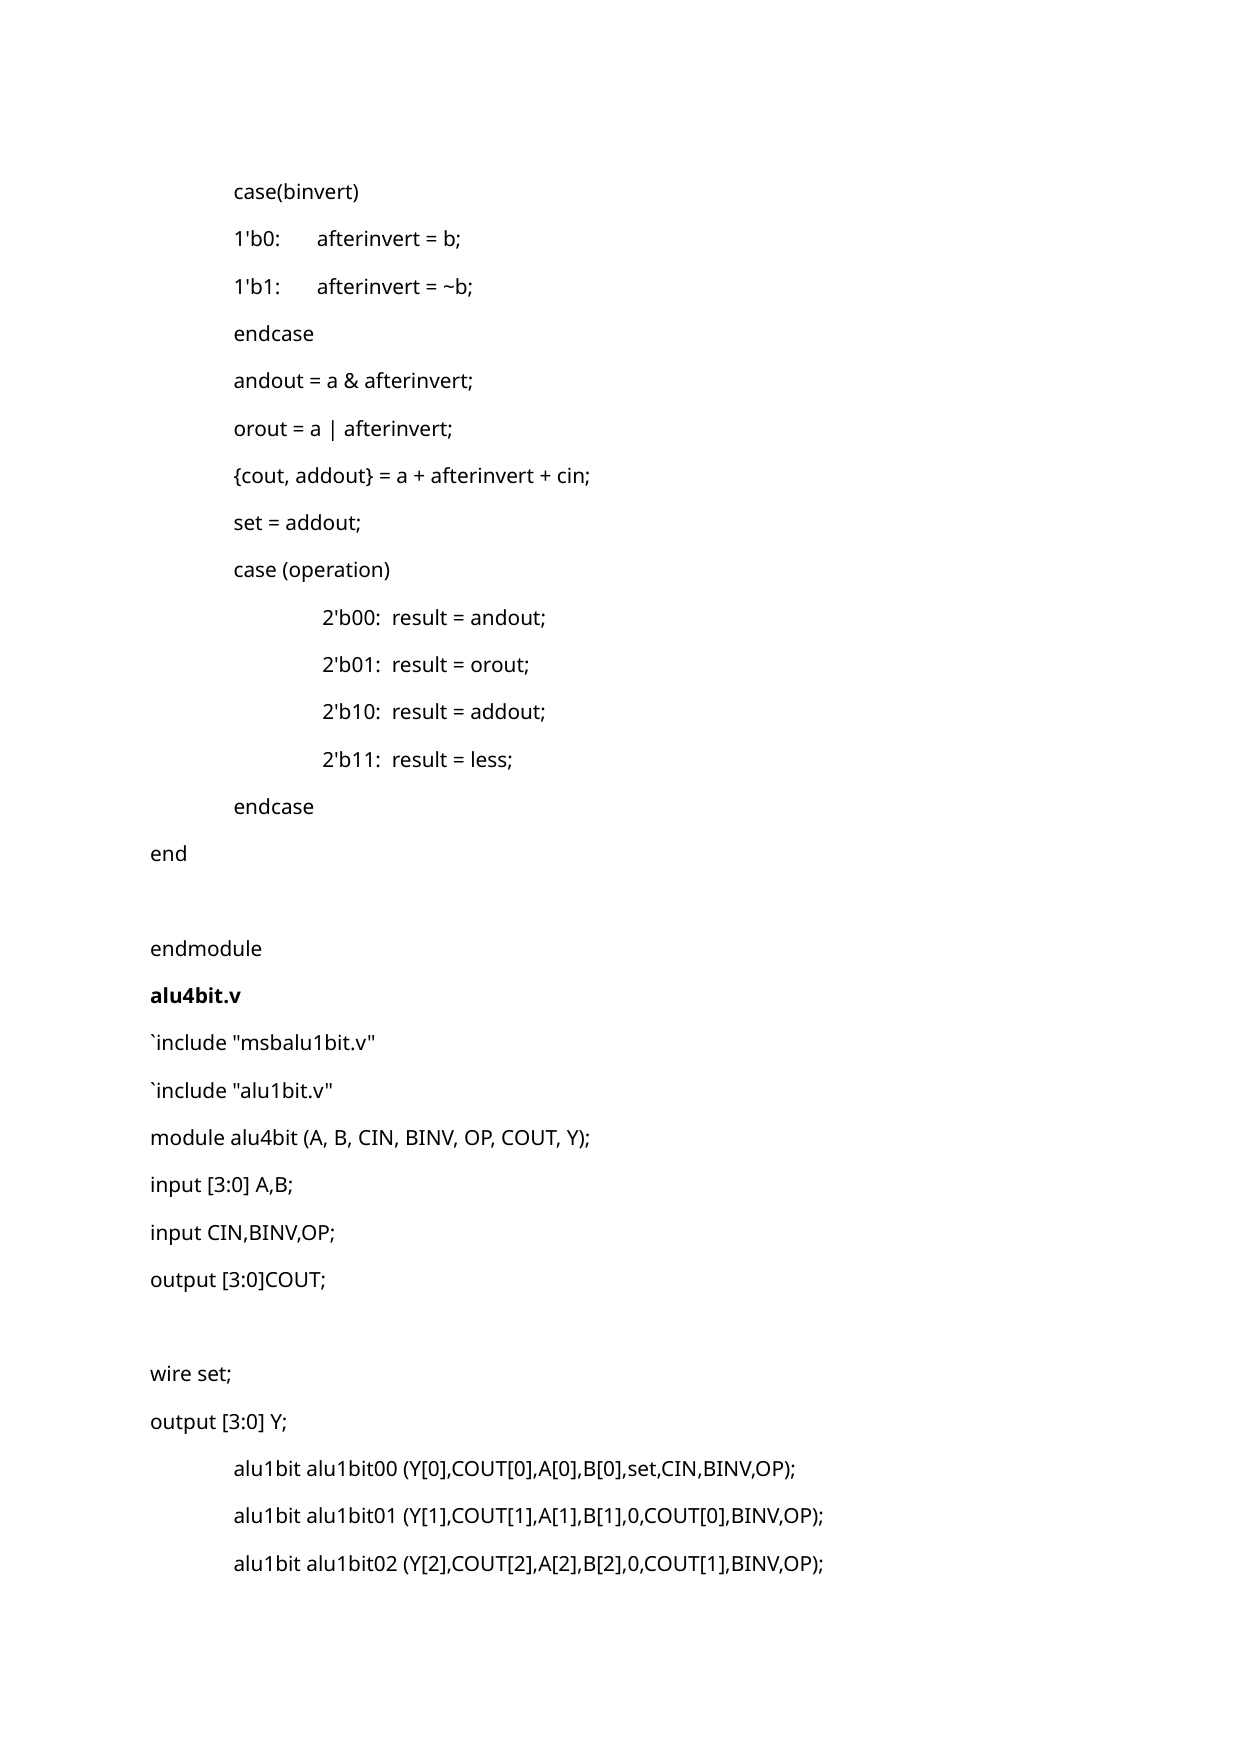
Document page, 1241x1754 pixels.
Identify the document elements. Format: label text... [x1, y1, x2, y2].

text 2'b11: result = less; [150, 745, 1090, 773]
text {cout, addout} = a + afterinvert + cin; [150, 461, 1090, 489]
text input [3:0] A,B; [150, 1170, 1090, 1199]
text andout = a & afterinvert; [150, 366, 1090, 395]
text case (operation) [150, 556, 1090, 584]
text 2'b00: result = andout; [150, 603, 1090, 631]
text `include "msbalu1bit.v" [150, 1028, 1090, 1057]
text case(binvert) [150, 177, 1090, 206]
text endmodule [150, 934, 1090, 962]
text wire set; [150, 1359, 1090, 1388]
text output [3:0]COUT; [150, 1265, 1090, 1293]
text endcase [150, 319, 1090, 347]
text alu4bit.v [150, 981, 1090, 1009]
text alu1bit alu1bit00 (Y[0],COUT[0],A[0],B[0],set,CIN,BINV,OP); [150, 1454, 1090, 1482]
text `include "alu1bit.v" [150, 1076, 1090, 1104]
text end [150, 839, 1090, 868]
text input CIN,BINV,OP; [150, 1218, 1090, 1246]
text 1'b0: afterinvert = b; [150, 224, 1090, 253]
text 1'b1: afterinvert = ~b; [150, 272, 1090, 300]
text output [3:0] Y; [150, 1407, 1090, 1435]
text alu1bit alu1bit02 (Y[2],COUT[2],A[2],B[2],0,COUT[1],BINV,OP); [150, 1549, 1090, 1577]
text set = addout; [150, 508, 1090, 537]
text module alu4bit (A, B, CIN, BINV, OP, COUT, Y); [150, 1123, 1090, 1151]
text orout = a | afterinvert; [150, 414, 1090, 442]
text endcase [150, 792, 1090, 820]
text alu1bit alu1bit01 (Y[1],COUT[1],A[1],B[1],0,COUT[0],BINV,OP); [150, 1501, 1090, 1530]
text 2'b01: result = orout; [150, 650, 1090, 678]
text 2'b10: result = addout; [150, 697, 1090, 726]
